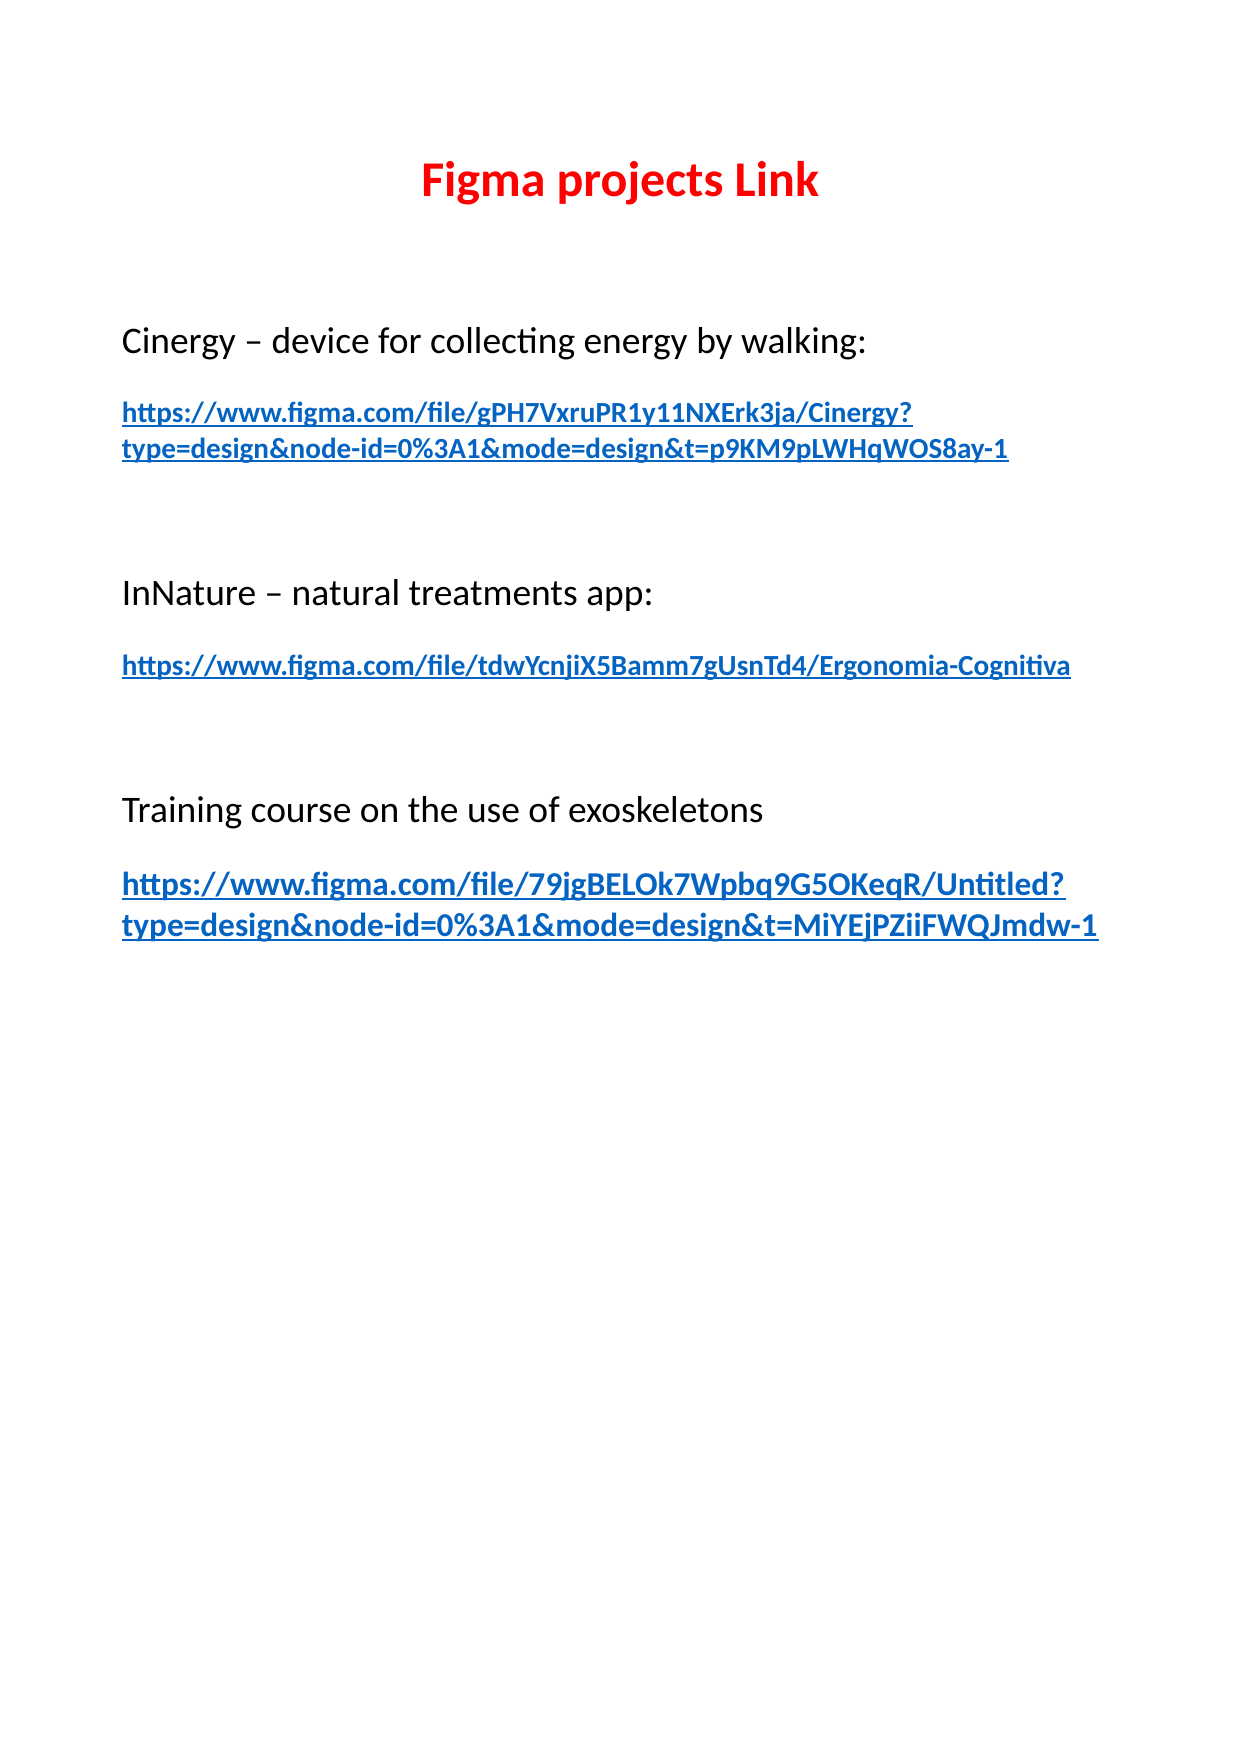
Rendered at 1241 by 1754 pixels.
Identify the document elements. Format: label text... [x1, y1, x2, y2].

text https://www.figma.com/file/79jgBELOk7Wpbq9G5OKeqR/Untitled?type=design&node-id=0%3A1&mode=design&t=MiYEjPZiiFWQJmdw-1 [122, 863, 1122, 944]
text InNature – natural treatments app: [122, 569, 1122, 615]
text https://www.figma.com/file/gPH7VxruPR1y11NXErk3ja/Cinergy?type=design&node-id=0%3A1&mode=design&t=p9KM9pLWHqWOS8ay-1 [122, 394, 1122, 466]
text Figma projects Link [118, 148, 1122, 209]
text https://www.figma.com/file/tdwYcnjiX5Bamm7gUsnTd4/Ergonomia-Cognitiva [122, 647, 1122, 682]
text Cinergy – device for collecting energy by walking: [122, 317, 1122, 363]
text Training course on the use of exoskeletons [122, 786, 1122, 832]
